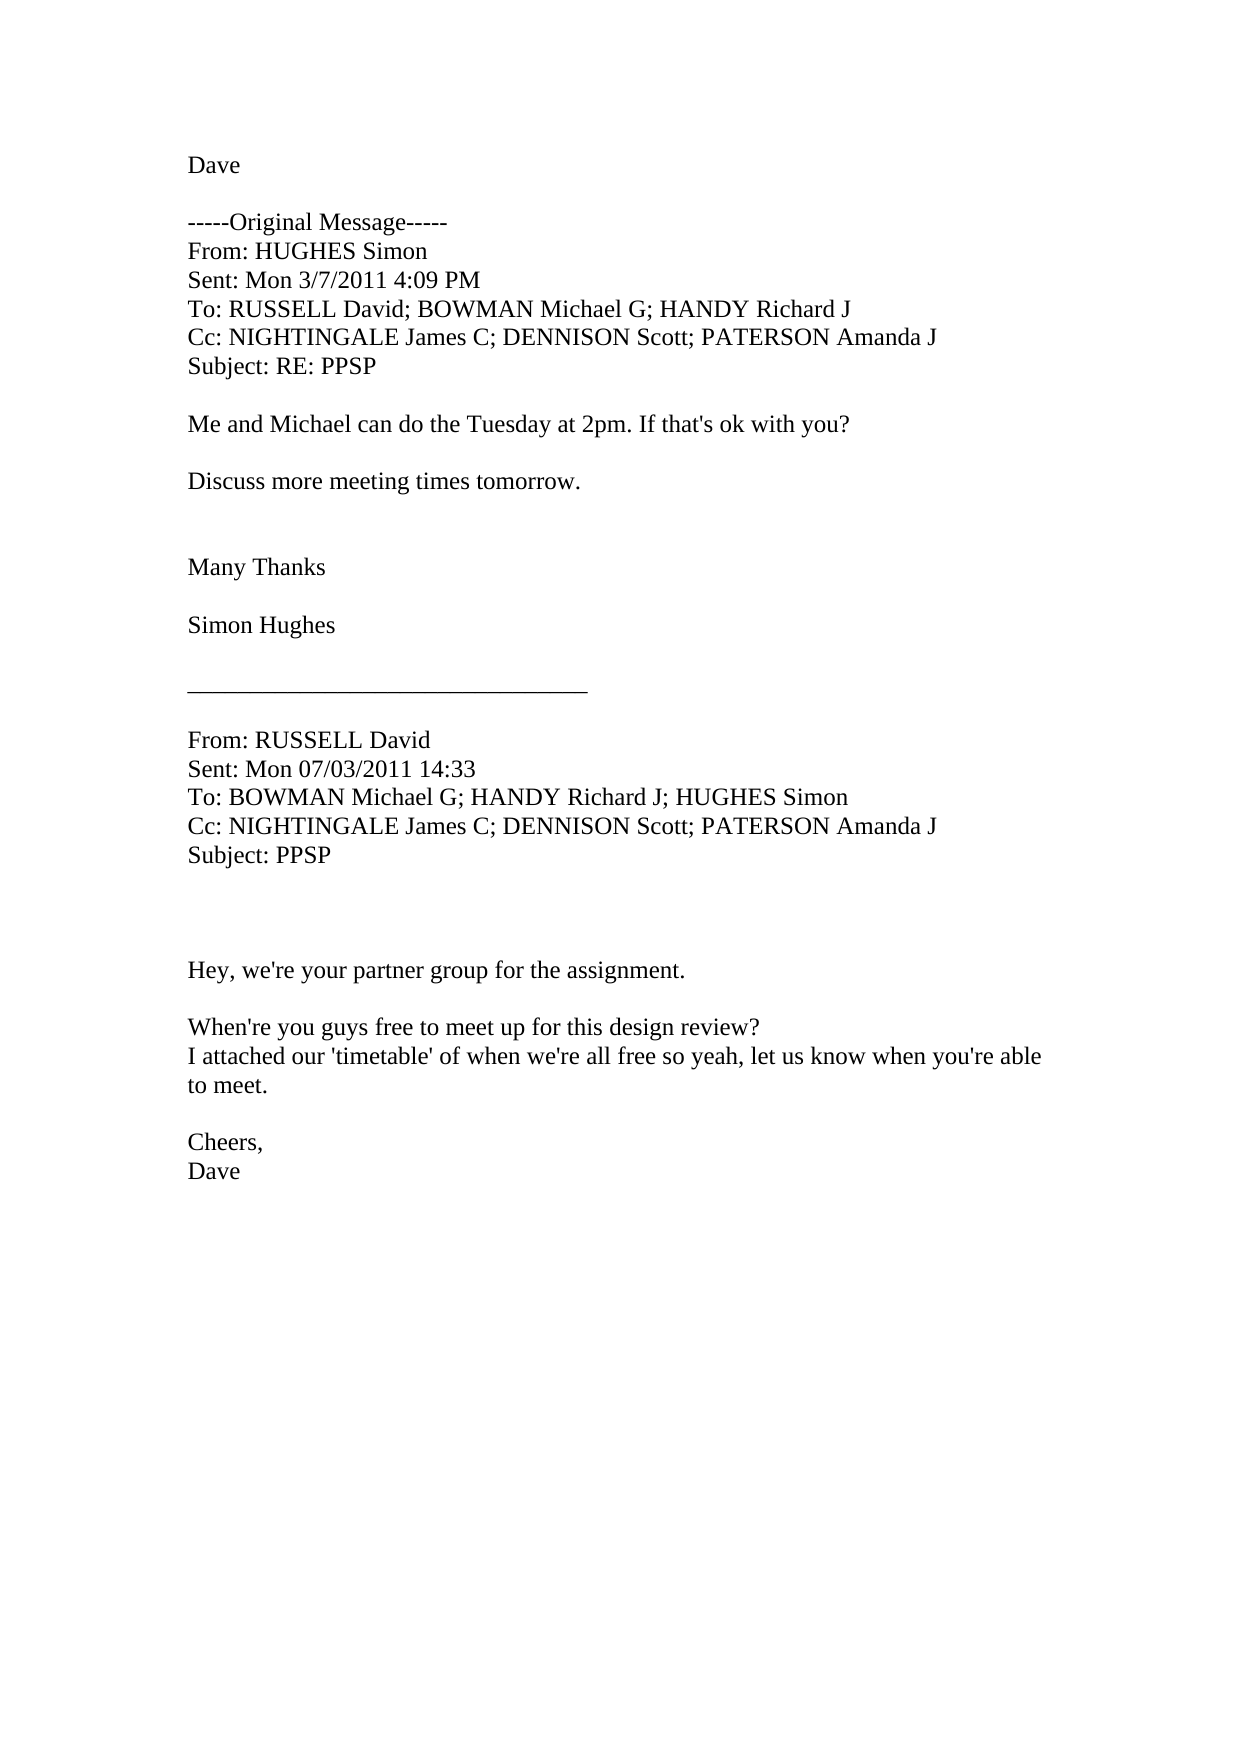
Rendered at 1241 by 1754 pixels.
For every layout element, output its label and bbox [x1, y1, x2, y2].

text [187, 150, 1053, 1357]
